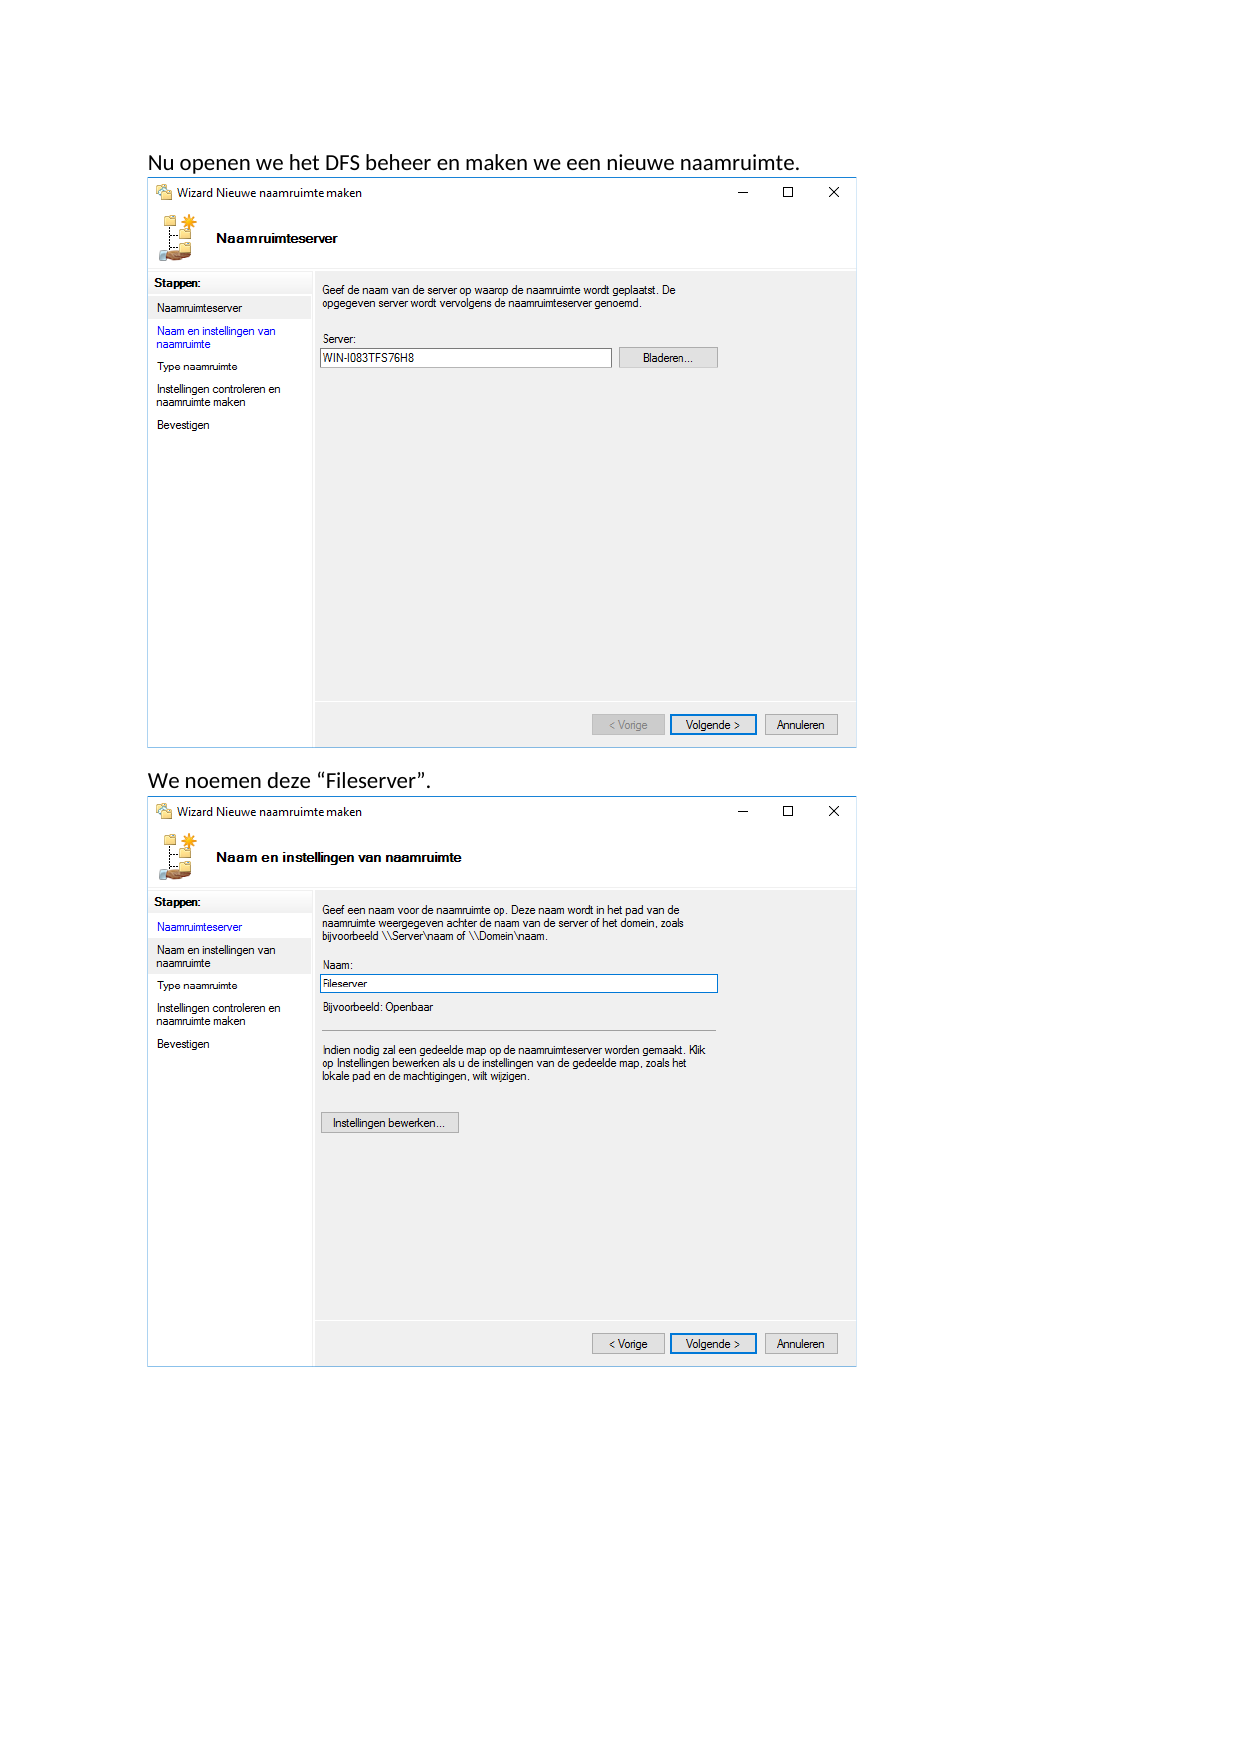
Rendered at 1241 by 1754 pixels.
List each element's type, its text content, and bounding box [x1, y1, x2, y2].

picture [147, 177, 857, 748]
picture [147, 796, 857, 1367]
